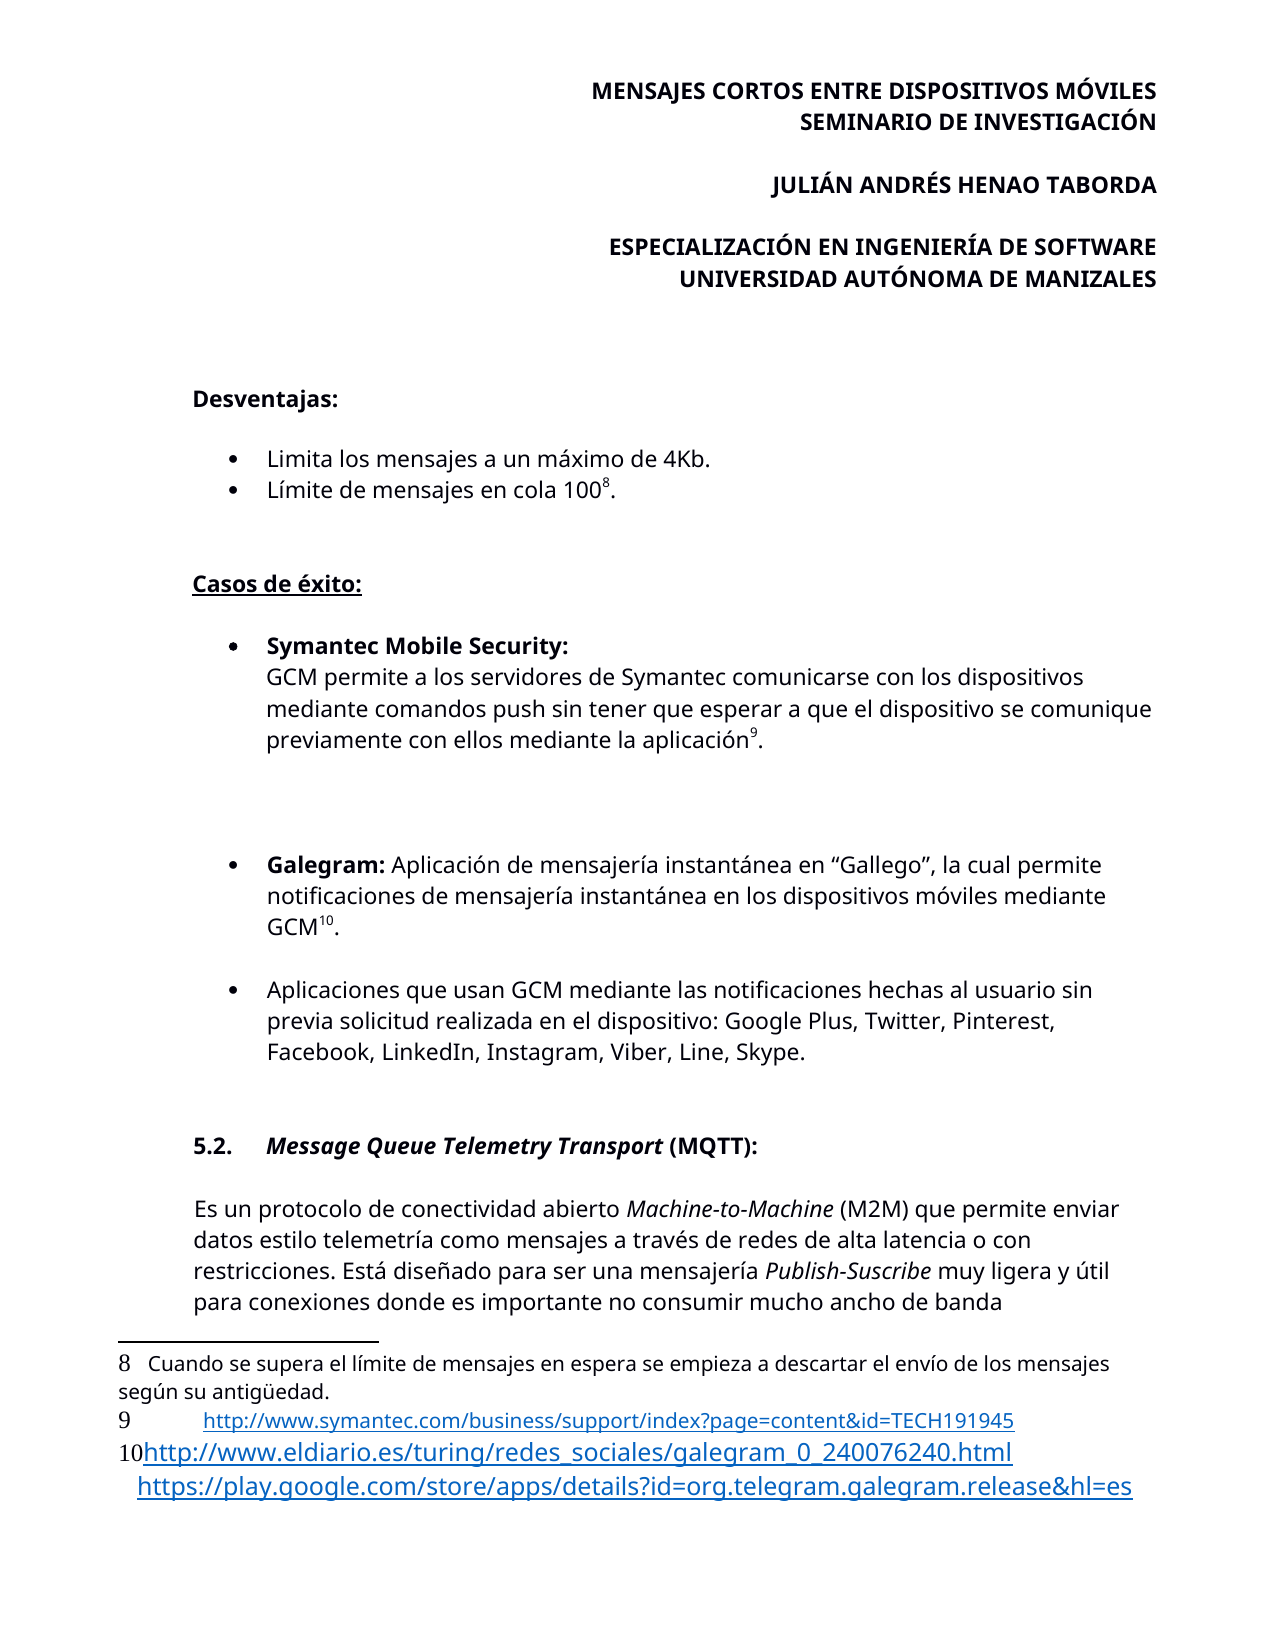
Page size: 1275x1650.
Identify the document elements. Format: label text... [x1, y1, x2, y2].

text Desventajas: [192, 382, 1157, 442]
list Galegram: Aplicación de mensajería instantánea en “Gallego”, la cual permite notificaciones de mensajería instantánea en los dispositivos móviles mediante GCM. [229, 849, 1157, 942]
text Casos de éxito: [192, 567, 1157, 599]
list Message Queue Telemetry Transport (MQTT): [193, 1130, 1157, 1161]
list Symantec Mobile Security: [229, 630, 1157, 661]
list Límite de mensajes en cola 100. [229, 474, 1157, 505]
list Aplicaciones que usan GCM mediante las notificaciones hechas al usuario sin previa solicitud realizada en el dispositivo: Google Plus, Twitter, Pinterest, Facebook, LinkedIn, Instagram, Viber, Line, Skype. [229, 974, 1157, 1067]
list Limita los mensajes a un máximo de 4Kb. [229, 442, 1157, 474]
text GCM permite a los servidores de Symantec comunicarse con los dispositivos mediante comandos push sin tener que esperar a que el dispositivo se comunique previamente con ellos mediante la aplicación. [266, 661, 1157, 755]
